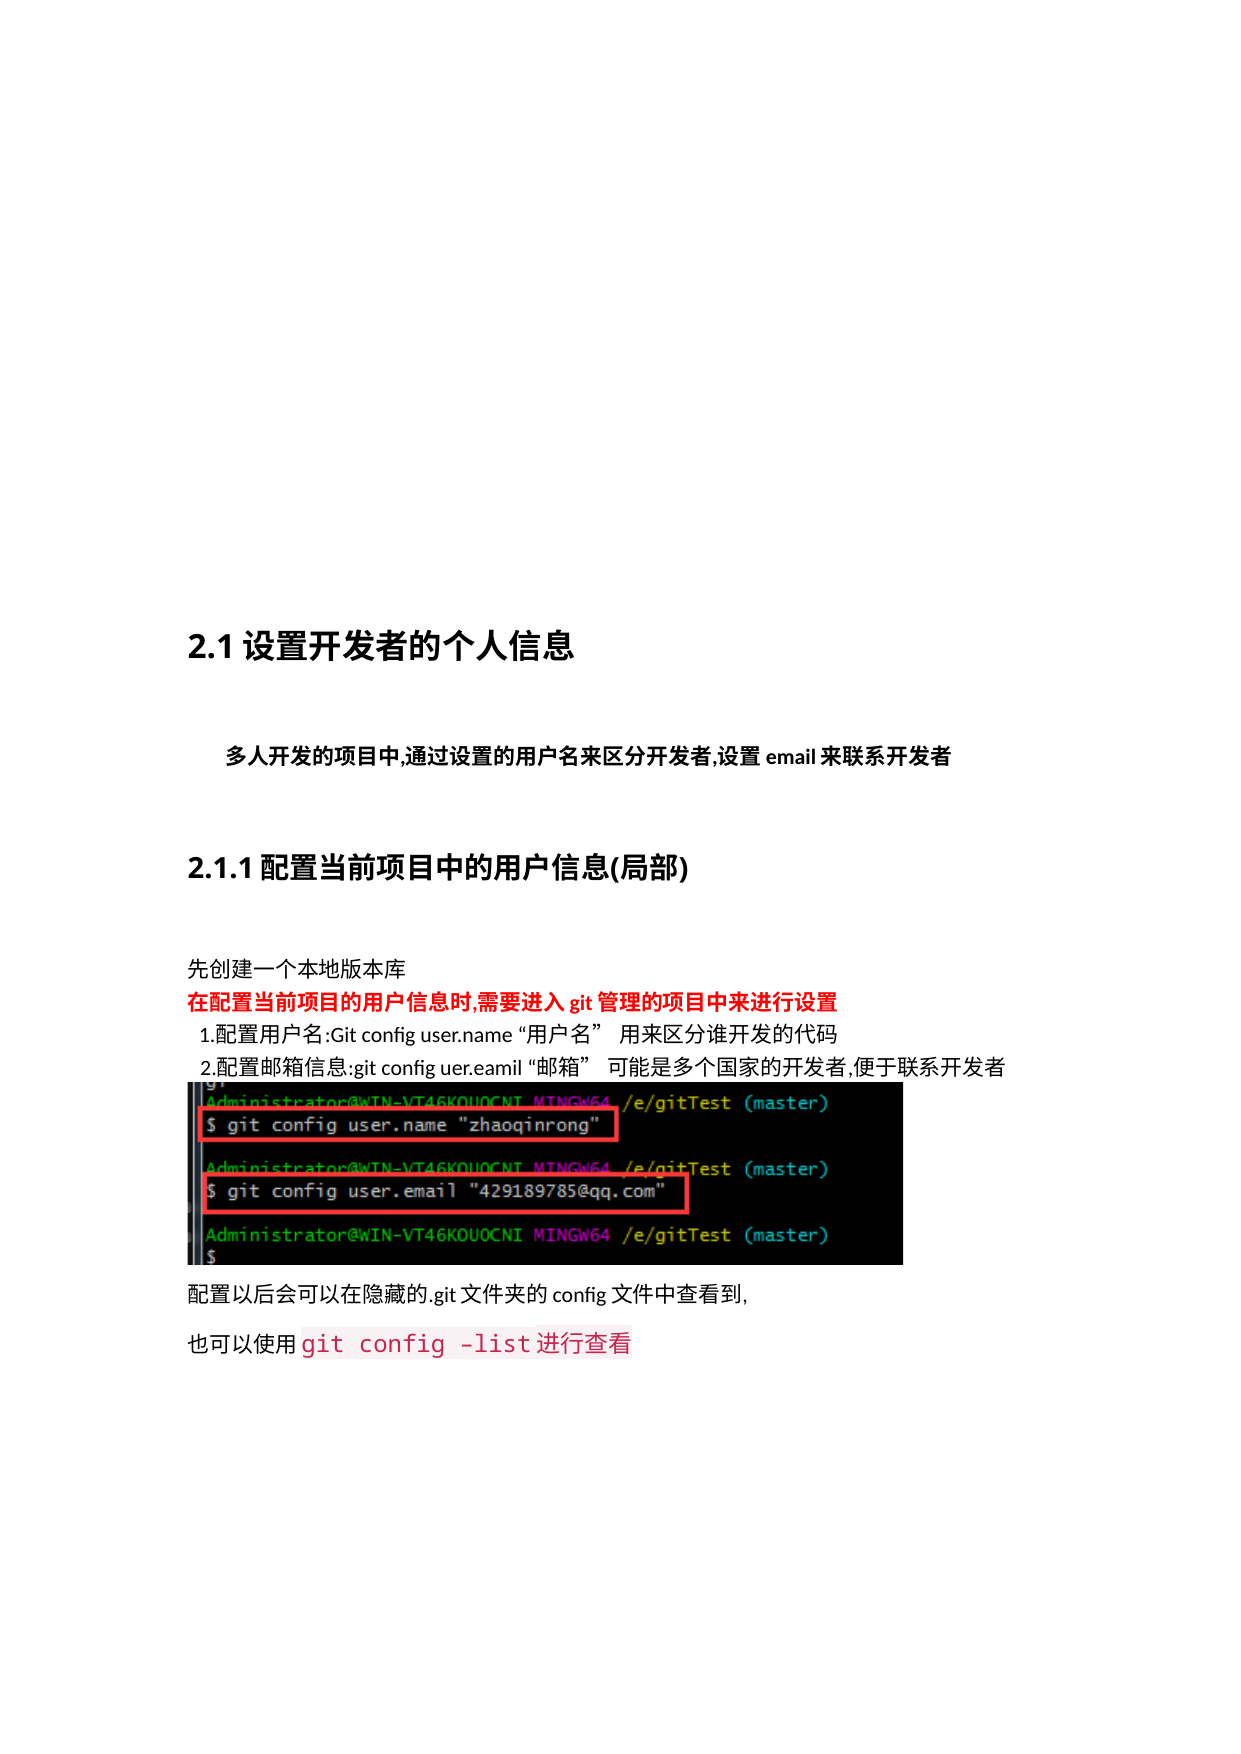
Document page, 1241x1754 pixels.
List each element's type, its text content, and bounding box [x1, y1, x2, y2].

text 2.配置邮箱信息:git config uer.eamil “邮箱” 可能是多个国家的开发者,便于联系开发者 [187, 1049, 1053, 1082]
text 也可以使用git config –list进行查看 [187, 1309, 1053, 1374]
text 1.配置用户名:Git config user.name “用户名” 用来区分谁开发的代码 [187, 1017, 1053, 1049]
picture [187, 1082, 904, 1265]
list 多人开发的项目中,通过设置的用户名来区分开发者,设置email来联系开发者 [225, 739, 1053, 771]
subtitle 2.1设置开发者的个人信息 [187, 612, 1053, 677]
text 配置以后会可以在隐藏的.git文件夹的config文件中查看到, [187, 1277, 1053, 1309]
text 在配置当前项目的用户信息时,需要进入git管理的项目中来进行设置 [187, 984, 1053, 1017]
text 先创建一个本地版本库 [187, 952, 1053, 984]
subtitle 2.1.1配置当前项目中的用户信息(局部) [187, 833, 1053, 898]
